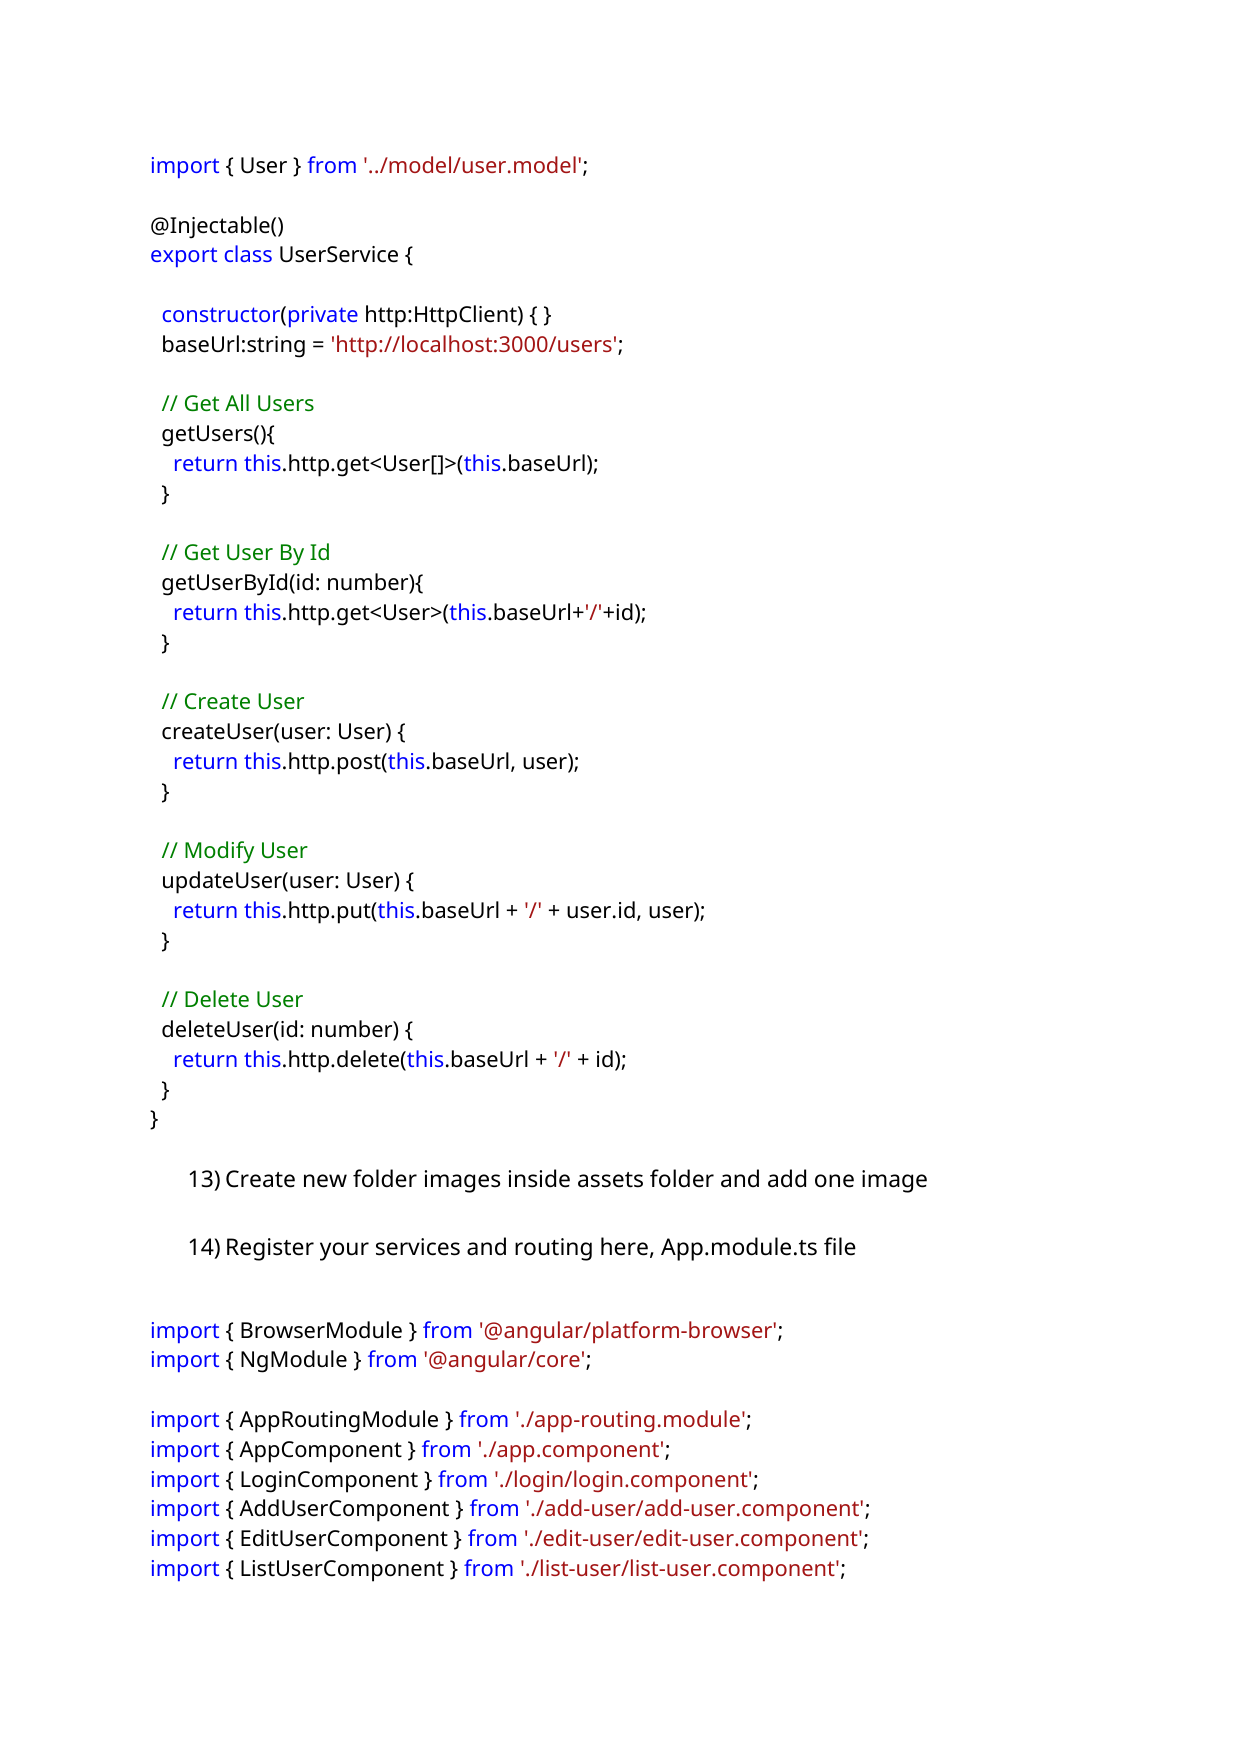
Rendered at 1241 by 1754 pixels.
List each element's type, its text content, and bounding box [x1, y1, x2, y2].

text } [150, 776, 1090, 805]
text import { AppRoutingModule } from './app-routing.module'; [150, 1404, 1090, 1434]
text @Injectable() [150, 209, 1090, 239]
text } [150, 627, 1090, 656]
text } [150, 1103, 1090, 1133]
text import { User } from '../model/user.model'; [150, 150, 1090, 180]
text getUsers(){ [150, 418, 1090, 448]
text import { AppComponent } from './app.component'; [150, 1434, 1090, 1463]
list Register your services and routing here, App.module.ts file [187, 1230, 1090, 1262]
text // Get User By Id [150, 537, 1090, 567]
text return this.http.post(this.baseUrl, user); [150, 746, 1090, 776]
text import { LoginComponent } from './login/login.component'; [150, 1463, 1090, 1493]
text // Create User [150, 686, 1090, 716]
text getUserById(id: number){ [150, 567, 1090, 597]
text import { ListUserComponent } from './list-user/list-user.component'; [150, 1553, 1090, 1583]
text import { AddUserComponent } from './add-user/add-user.component'; [150, 1493, 1090, 1523]
text } [150, 1073, 1090, 1103]
text return this.http.get<User[]>(this.baseUrl); [150, 448, 1090, 478]
text return this.http.get<User>(this.baseUrl+'/'+id); [150, 597, 1090, 627]
text updateUser(user: User) { [150, 865, 1090, 895]
text constructor(private http:HttpClient) { } [150, 299, 1090, 329]
text import { BrowserModule } from '@angular/platform-browser'; [150, 1314, 1090, 1344]
text import { EditUserComponent } from './edit-user/edit-user.component'; [150, 1523, 1090, 1553]
text export class UserService { [150, 239, 1090, 269]
text // Modify User [150, 835, 1090, 865]
text return this.http.delete(this.baseUrl + '/' + id); [150, 1044, 1090, 1073]
text import { NgModule } from '@angular/core'; [150, 1344, 1090, 1374]
text deleteUser(id: number) { [150, 1014, 1090, 1044]
list Create new folder images inside assets folder and add one image [187, 1163, 1090, 1194]
text return this.http.put(this.baseUrl + '/' + user.id, user); [150, 895, 1090, 924]
text baseUrl:string = 'http://localhost:3000/users'; [150, 329, 1090, 358]
text // Get All Users [150, 388, 1090, 418]
text } [150, 478, 1090, 507]
text createUser(user: User) { [150, 716, 1090, 746]
text // Delete User [150, 984, 1090, 1014]
text } [150, 924, 1090, 954]
